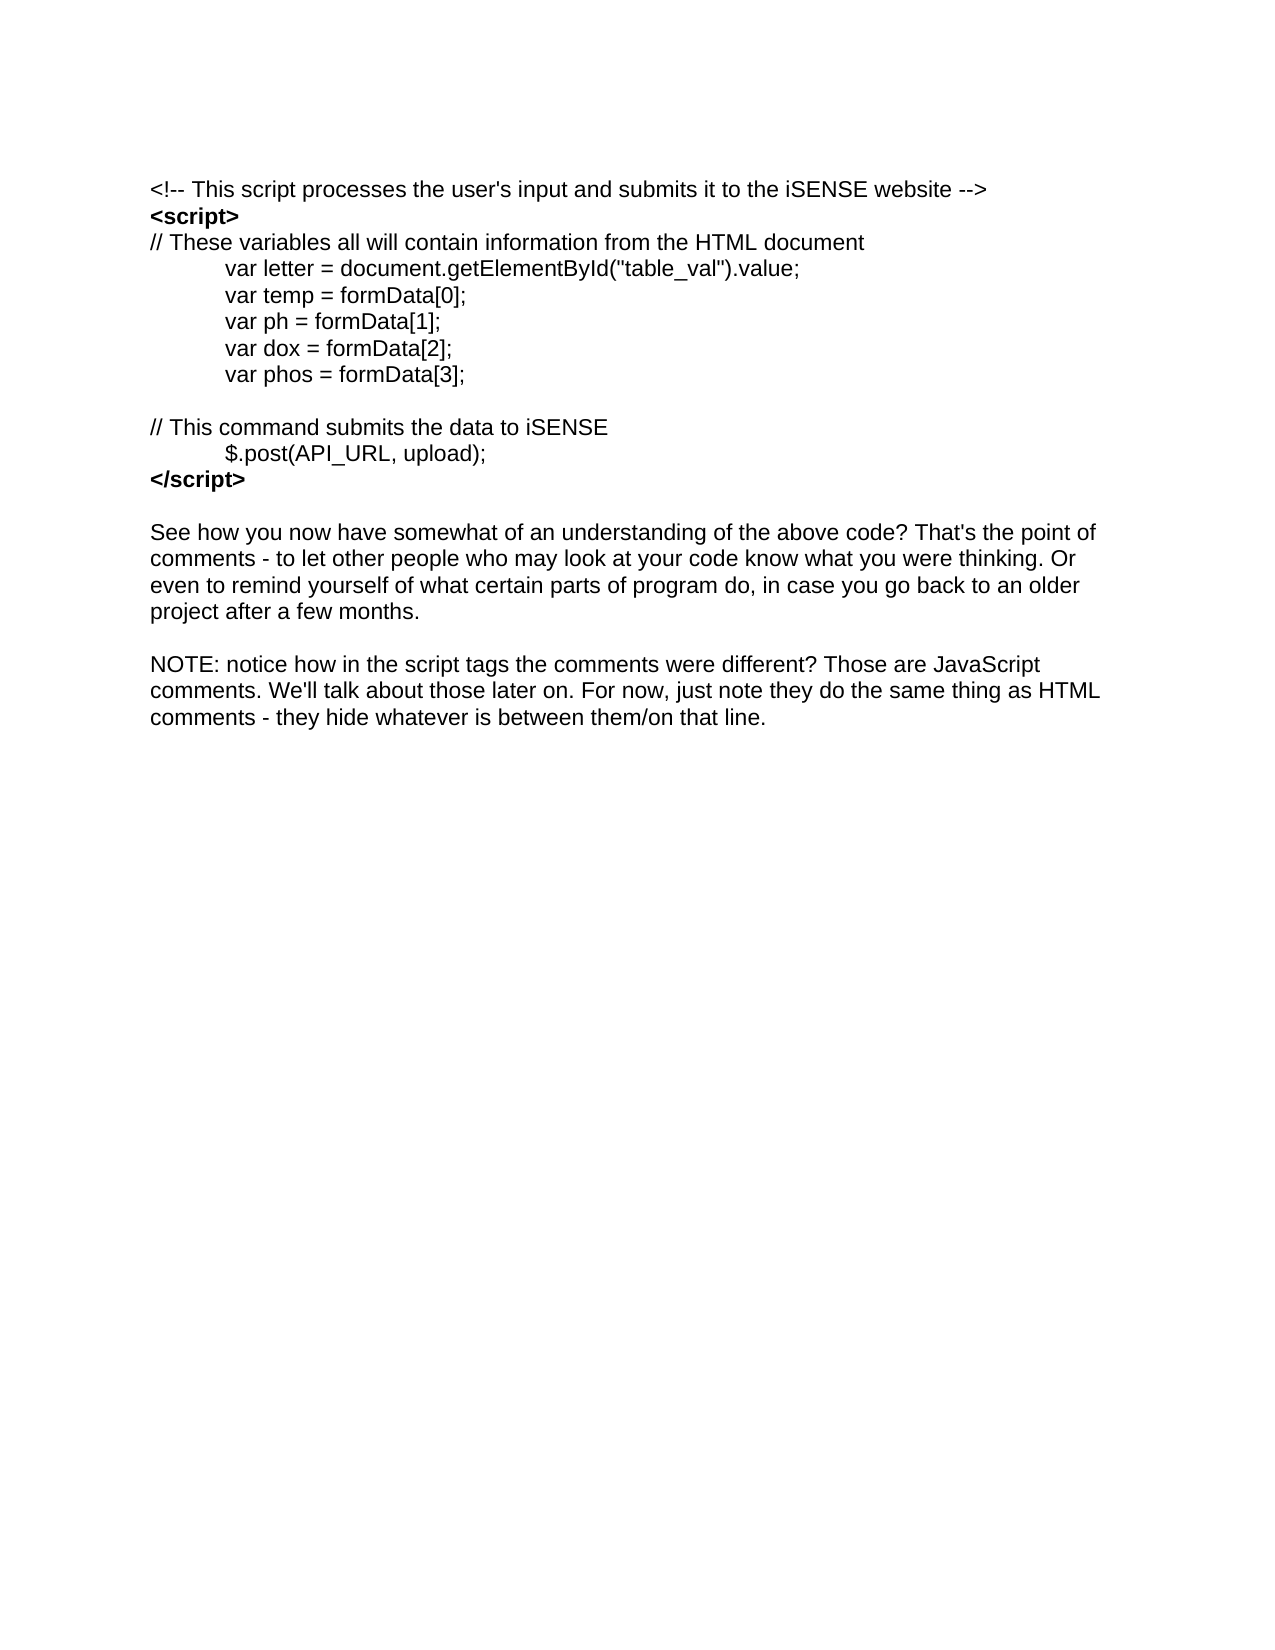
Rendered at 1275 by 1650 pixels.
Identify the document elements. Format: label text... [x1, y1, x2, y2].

text $.post(API_URL, upload); [150, 440, 1125, 466]
text // These variables all will contain information from the HTML document [150, 229, 1125, 255]
text var dox = formData[2]; [150, 334, 1125, 361]
text var temp = formData[0]; [150, 282, 1125, 308]
text var phos = formData[3]; [150, 361, 1125, 387]
text // This command submits the data to iSENSE [150, 413, 1125, 440]
text NOTE: notice how in the script tags the comments were different? Those are JavaScript comments. We'll talk about those later on. For now, just note they do the same thing as HTML comments - they hide whatever is between them/on that line. [150, 651, 1125, 730]
text var ph = formData[1]; [150, 308, 1125, 334]
text var letter = document.getElementById("table_val").value; [150, 255, 1125, 282]
text <!-- This script processes the user's input and submits it to the iSENSE website --> [150, 176, 1125, 203]
text See how you now have somewhat of an understanding of the above code? That's the point of comments - to let other people who may look at your code know what you were thinking. Or even to remind yourself of what certain parts of program do, in case you go back to an older project after a few months. [150, 519, 1125, 624]
text </script> [150, 466, 1125, 493]
text <script> [150, 203, 1125, 229]
